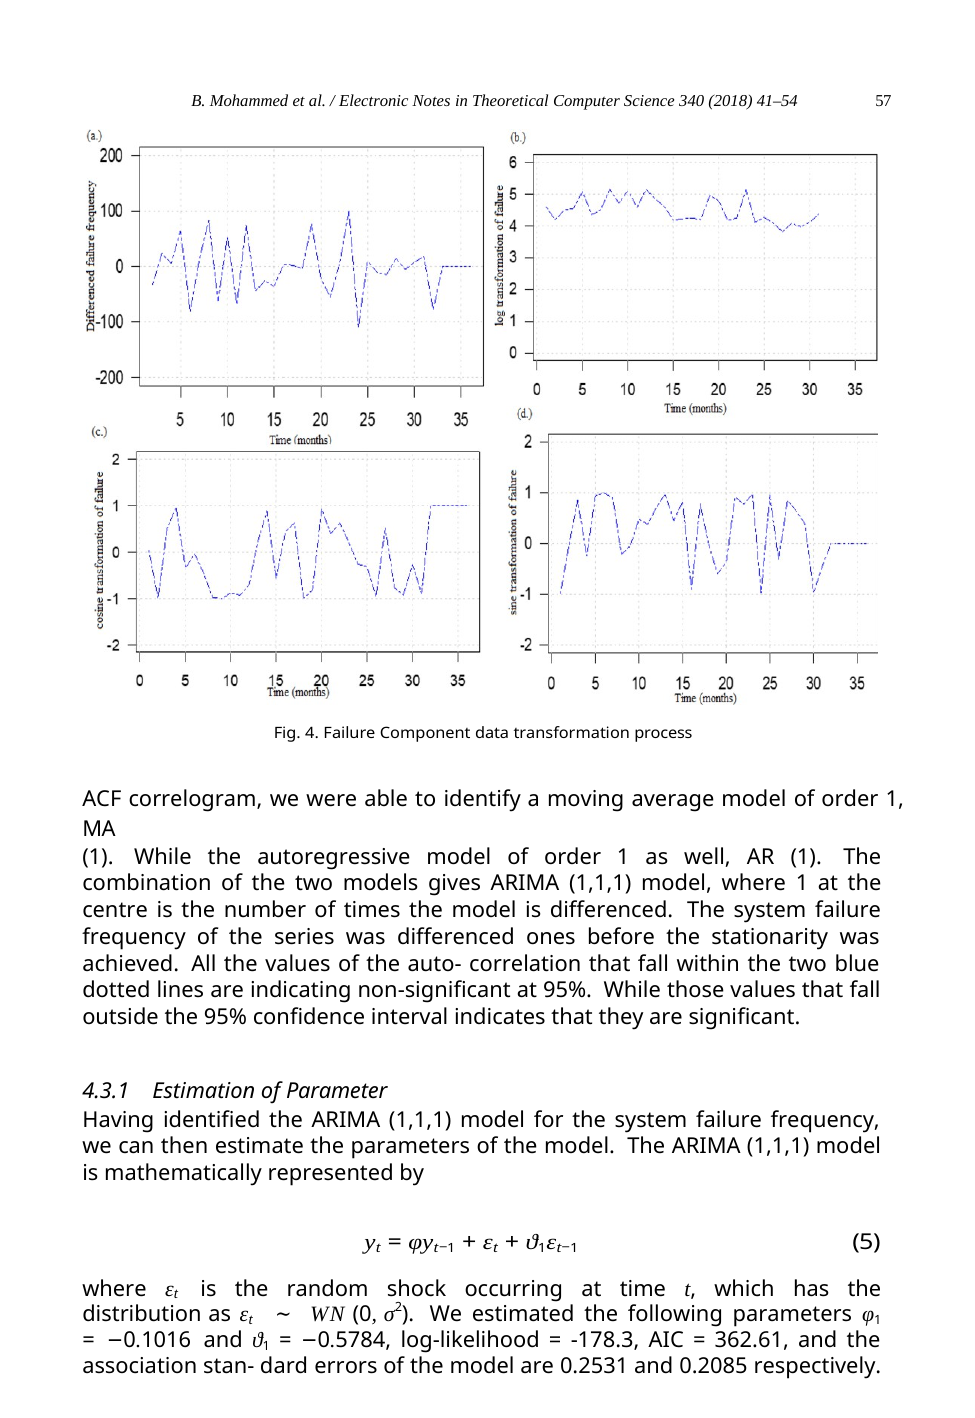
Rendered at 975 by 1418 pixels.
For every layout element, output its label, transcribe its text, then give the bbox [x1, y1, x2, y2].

picture [85, 129, 878, 705]
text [82, 1275, 881, 1380]
text (1). While the autoregressive model of order 1 as well, AR (1). The combination of the two models gives ARIMA (1,1,1) model, where 1 at the centre is the number of times the model is differenced. The system failure frequency of the series was differenced ones before the stationarity was achieved. All the values of the auto- correlation that fall within the two blue dotted lines are indicating non-significant at 95%. While those values that fall outside the 95% confidence interval indicates that they are significant. [82, 843, 881, 1031]
text Having identified the ARIMA (1,1,1) model for the system failure frequency, we can then estimate the parameters of the model. The ARIMA (1,1,1) model is mathematically represented by [82, 1107, 881, 1187]
text Fig. 4. Failure Component data transformation process [273, 722, 904, 743]
list Estimation of Parameter [82, 1074, 904, 1105]
text yt = φyt−1 + εt + ϑ1εt−1 (5) [82, 1226, 904, 1256]
text ACF correlogram, we were able to identify a moving average model of order 1, MA [82, 783, 904, 842]
